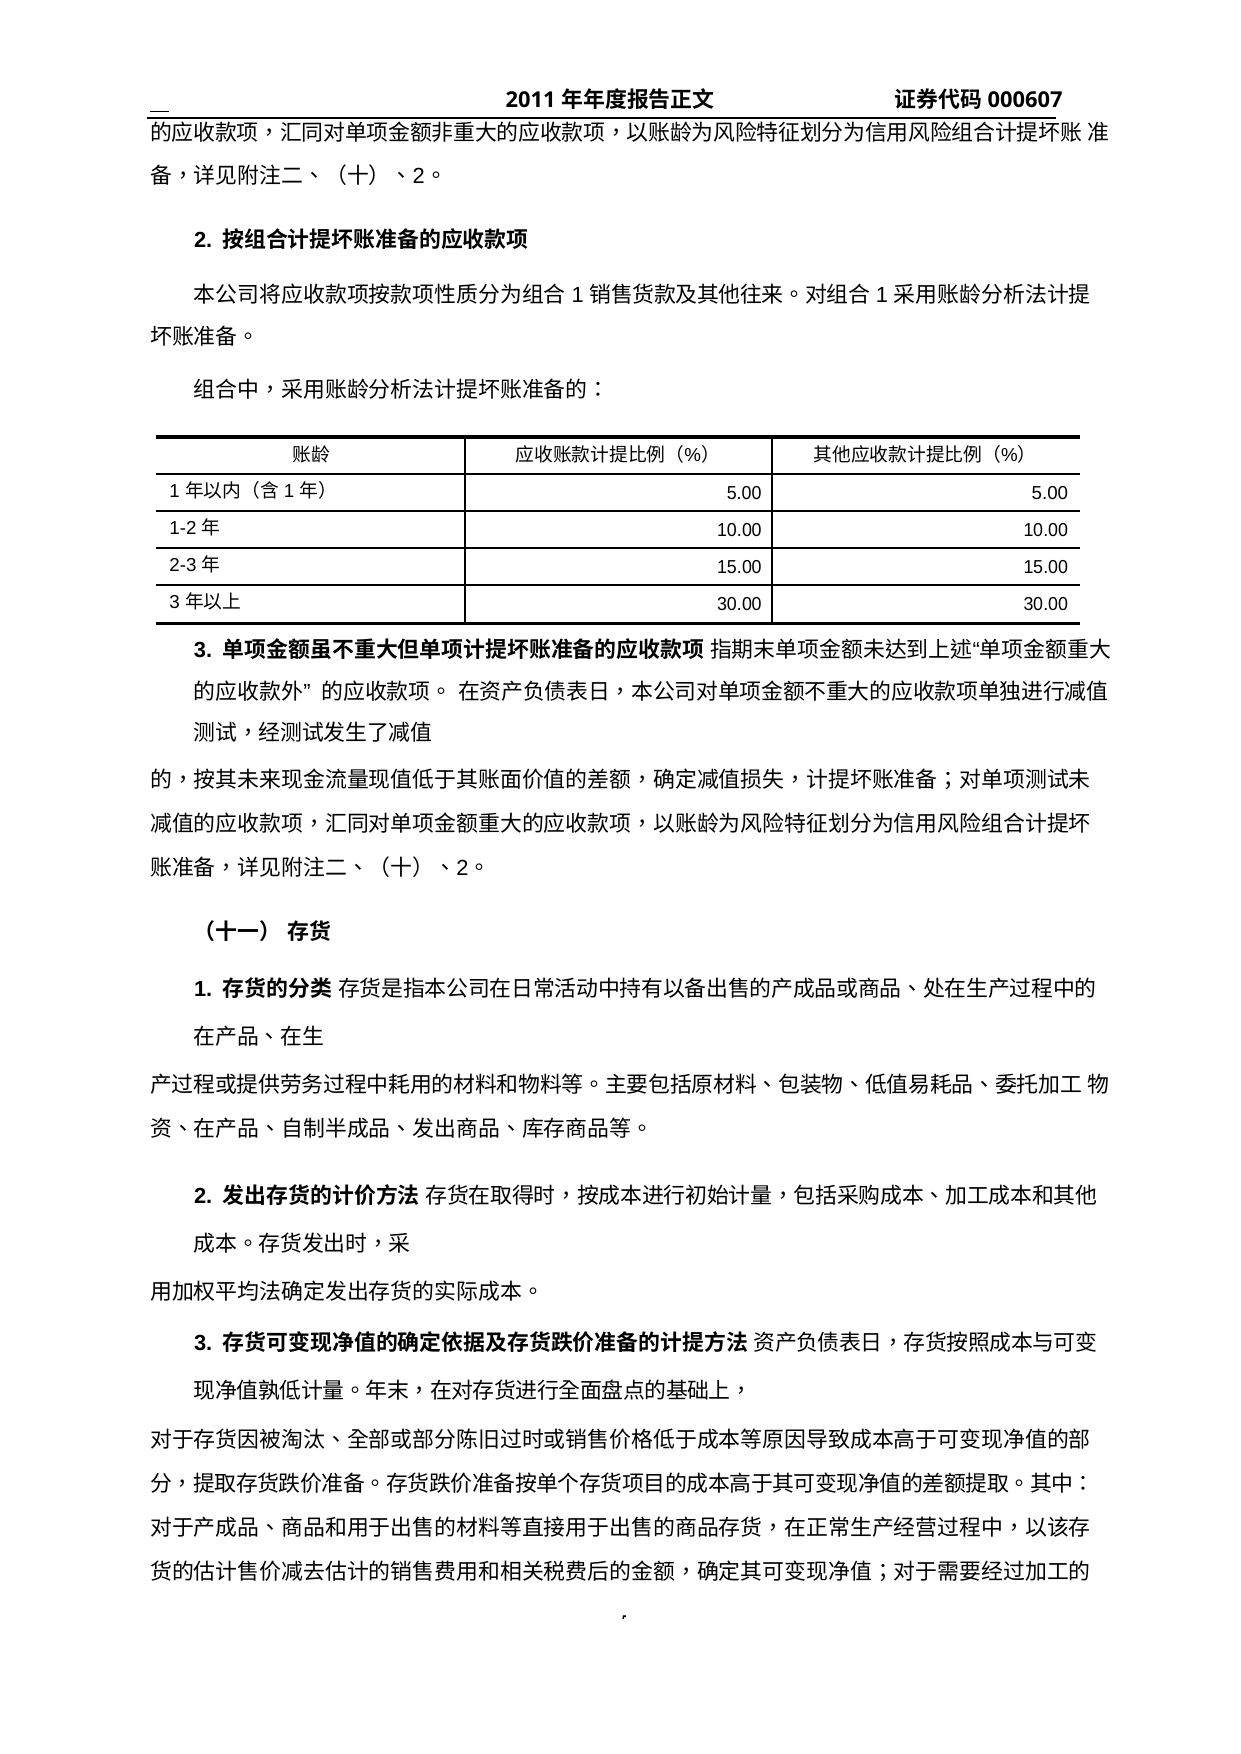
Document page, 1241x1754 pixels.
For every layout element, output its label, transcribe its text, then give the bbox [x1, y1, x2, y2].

text 本公司将应收款项按款项性质分为组合 1 销售货款及其他往来。对组合 1 采用账龄分析法计提 坏账准备。 [150, 279, 1113, 351]
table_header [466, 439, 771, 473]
text 组合中，采用账龄分析法计提坏账准备的： [194, 374, 1113, 404]
text 2. 按组合计提坏账准备的应收款项 [194, 224, 1113, 253]
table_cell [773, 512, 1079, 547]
text 1. 存货的分类 存货是指本公司在日常活动中持有以备出售的产成品或商品、处在生产过程中的在产品、在生 [194, 973, 1113, 1051]
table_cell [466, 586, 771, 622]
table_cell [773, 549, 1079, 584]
text 3. 存货可变现净值的确定依据及存货跌价准备的计提方法 资产负债表日，存货按照成本与可变现净值孰低计量。年末，在对存货进行全面盘点的基础上， [194, 1327, 1113, 1405]
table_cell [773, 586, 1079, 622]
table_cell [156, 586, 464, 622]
text （十一） 存货 [194, 916, 1113, 945]
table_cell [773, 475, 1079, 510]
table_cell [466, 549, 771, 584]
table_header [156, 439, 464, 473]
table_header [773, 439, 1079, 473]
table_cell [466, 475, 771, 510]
text 的，按其未来现金流量现值低于其账面价值的差额，确定减值损失，计提坏账准备；对单项测试未 减值的应收款项，汇同对单项金额重大的应收款项，以账龄为风险特征划分为信用风险组合计提坏 账准备，详见附注二、（十）、2。 [150, 764, 1091, 882]
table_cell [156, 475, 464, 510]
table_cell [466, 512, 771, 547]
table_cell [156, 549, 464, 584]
text 2. 发出存货的计价方法 存货在取得时，按成本进行初始计量，包括采购成本、加工成本和其他成本。存货发出时，采 [194, 1180, 1113, 1258]
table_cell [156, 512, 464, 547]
text 的应收款项，汇同对单项金额非重大的应收款项，以账龄为风险特征划分为信用风险组合计提坏账 准备，详见附注二、（十）、2。 [150, 116, 1113, 190]
text 3. 单项金额虽不重大但单项计提坏账准备的应收款项 指期末单项金额未达到上述“单项金额重大的应收款外” 的应收款项。 在资产负债表日，本公司对单项金额不重大的应收款项单独进行减值测试，经测试发生了减值 [194, 634, 1113, 747]
text 用加权平均法确定发出存货的实际成本。 [150, 1276, 1113, 1306]
text 产过程或提供劳务过程中耗用的材料和物料等。主要包括原材料、包装物、低值易耗品、委托加工 物资、在产品、自制半成品、发出商品、库存商品等。 [150, 1069, 1113, 1143]
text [150, 1424, 1113, 1586]
text 2011 年年度报告正文 证券代码 000607 [505, 83, 1113, 113]
